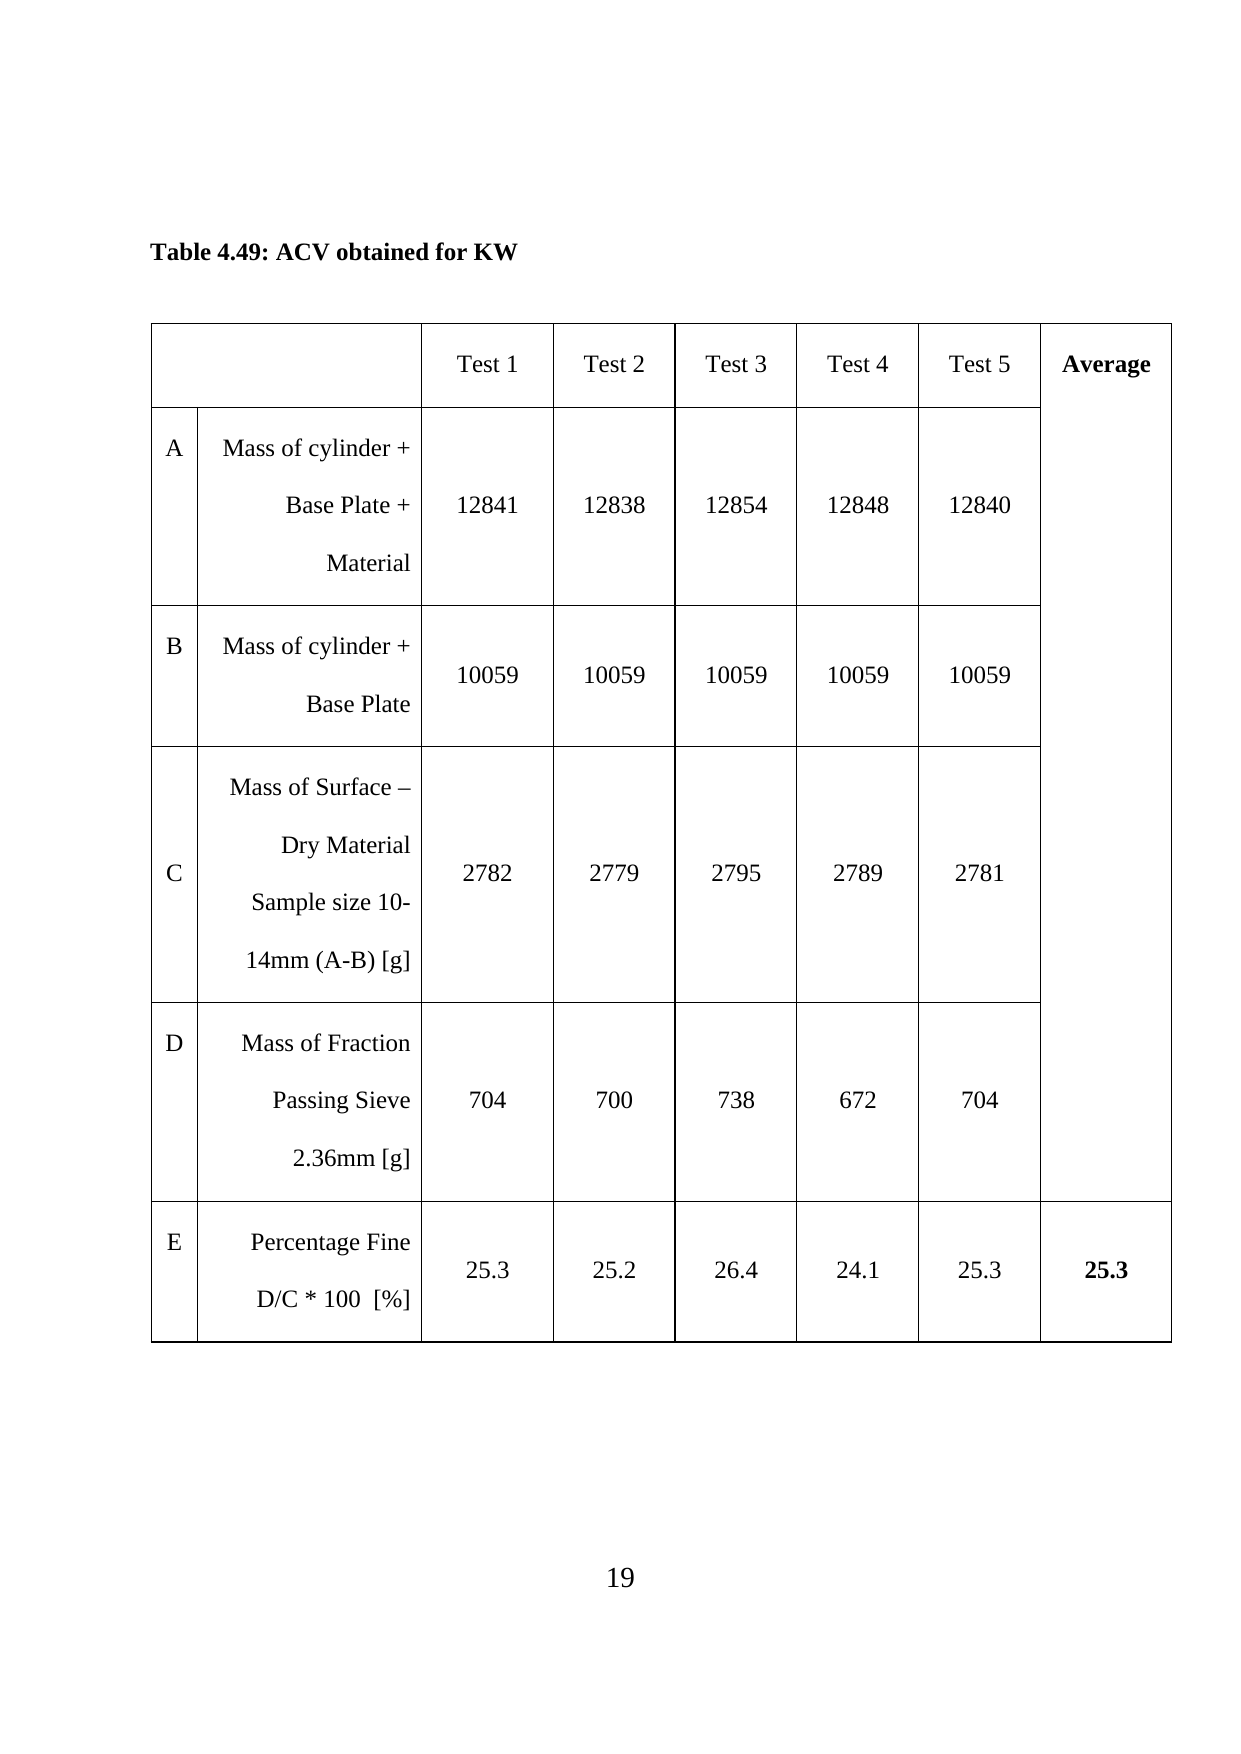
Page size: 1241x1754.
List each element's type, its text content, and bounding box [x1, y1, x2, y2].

table_cell 704 [919, 1003, 1040, 1201]
table_cell 10059 [919, 606, 1040, 746]
table_cell A [152, 408, 197, 605]
table_cell 2779 [554, 747, 674, 1002]
table_cell D [152, 1003, 197, 1201]
table_cell Mass of Fraction Passing Sieve 2.36mm [g] [198, 1003, 421, 1201]
table_cell 12840 [919, 408, 1040, 605]
table_cell 25.3 [919, 1202, 1040, 1341]
table_cell 12838 [554, 408, 674, 605]
table_cell 700 [554, 1003, 674, 1201]
table_cell B [152, 606, 197, 746]
table_cell 2781 [919, 747, 1040, 1002]
table_header [152, 324, 421, 407]
table_cell 25.2 [554, 1202, 674, 1341]
table_cell C [152, 747, 197, 1002]
table_header Average [1041, 324, 1171, 1201]
table_cell 12848 [797, 408, 918, 605]
table_cell Mass of cylinder + Base Plate + Material [198, 408, 421, 605]
table_cell 10059 [422, 606, 553, 746]
table_cell 24.1 [797, 1202, 918, 1341]
table_header Test 4 [797, 324, 918, 407]
table_cell 12841 [422, 408, 553, 605]
table_cell 26.4 [676, 1202, 796, 1341]
table_header Test 3 [676, 324, 796, 407]
table_cell 704 [422, 1003, 553, 1201]
table_cell 672 [797, 1003, 918, 1201]
table_cell 2782 [422, 747, 553, 1002]
table_cell 2789 [797, 747, 918, 1002]
table_cell E [152, 1202, 197, 1341]
table_header Test 1 [422, 324, 553, 407]
table_cell 738 [676, 1003, 796, 1201]
table_cell 2795 [676, 747, 796, 1002]
table_cell 25.3 [422, 1202, 553, 1341]
table_header Test 2 [554, 324, 674, 407]
table_cell 10059 [797, 606, 918, 746]
table_cell Mass of cylinder + Base Plate [198, 606, 421, 746]
table_cell 10059 [676, 606, 796, 746]
text Table 4.49: ACV obtained for KW [150, 237, 1090, 265]
table_cell 25.3 [1041, 1202, 1171, 1341]
table_cell Percentage Fine D/C * 100 [%] [198, 1202, 421, 1341]
table_cell Mass of Surface – Dry Material Sample size 10-14mm (A-B) [g] [198, 747, 421, 1002]
table_cell 12854 [676, 408, 796, 605]
table_header Test 5 [919, 324, 1040, 407]
table_cell 10059 [554, 606, 674, 746]
